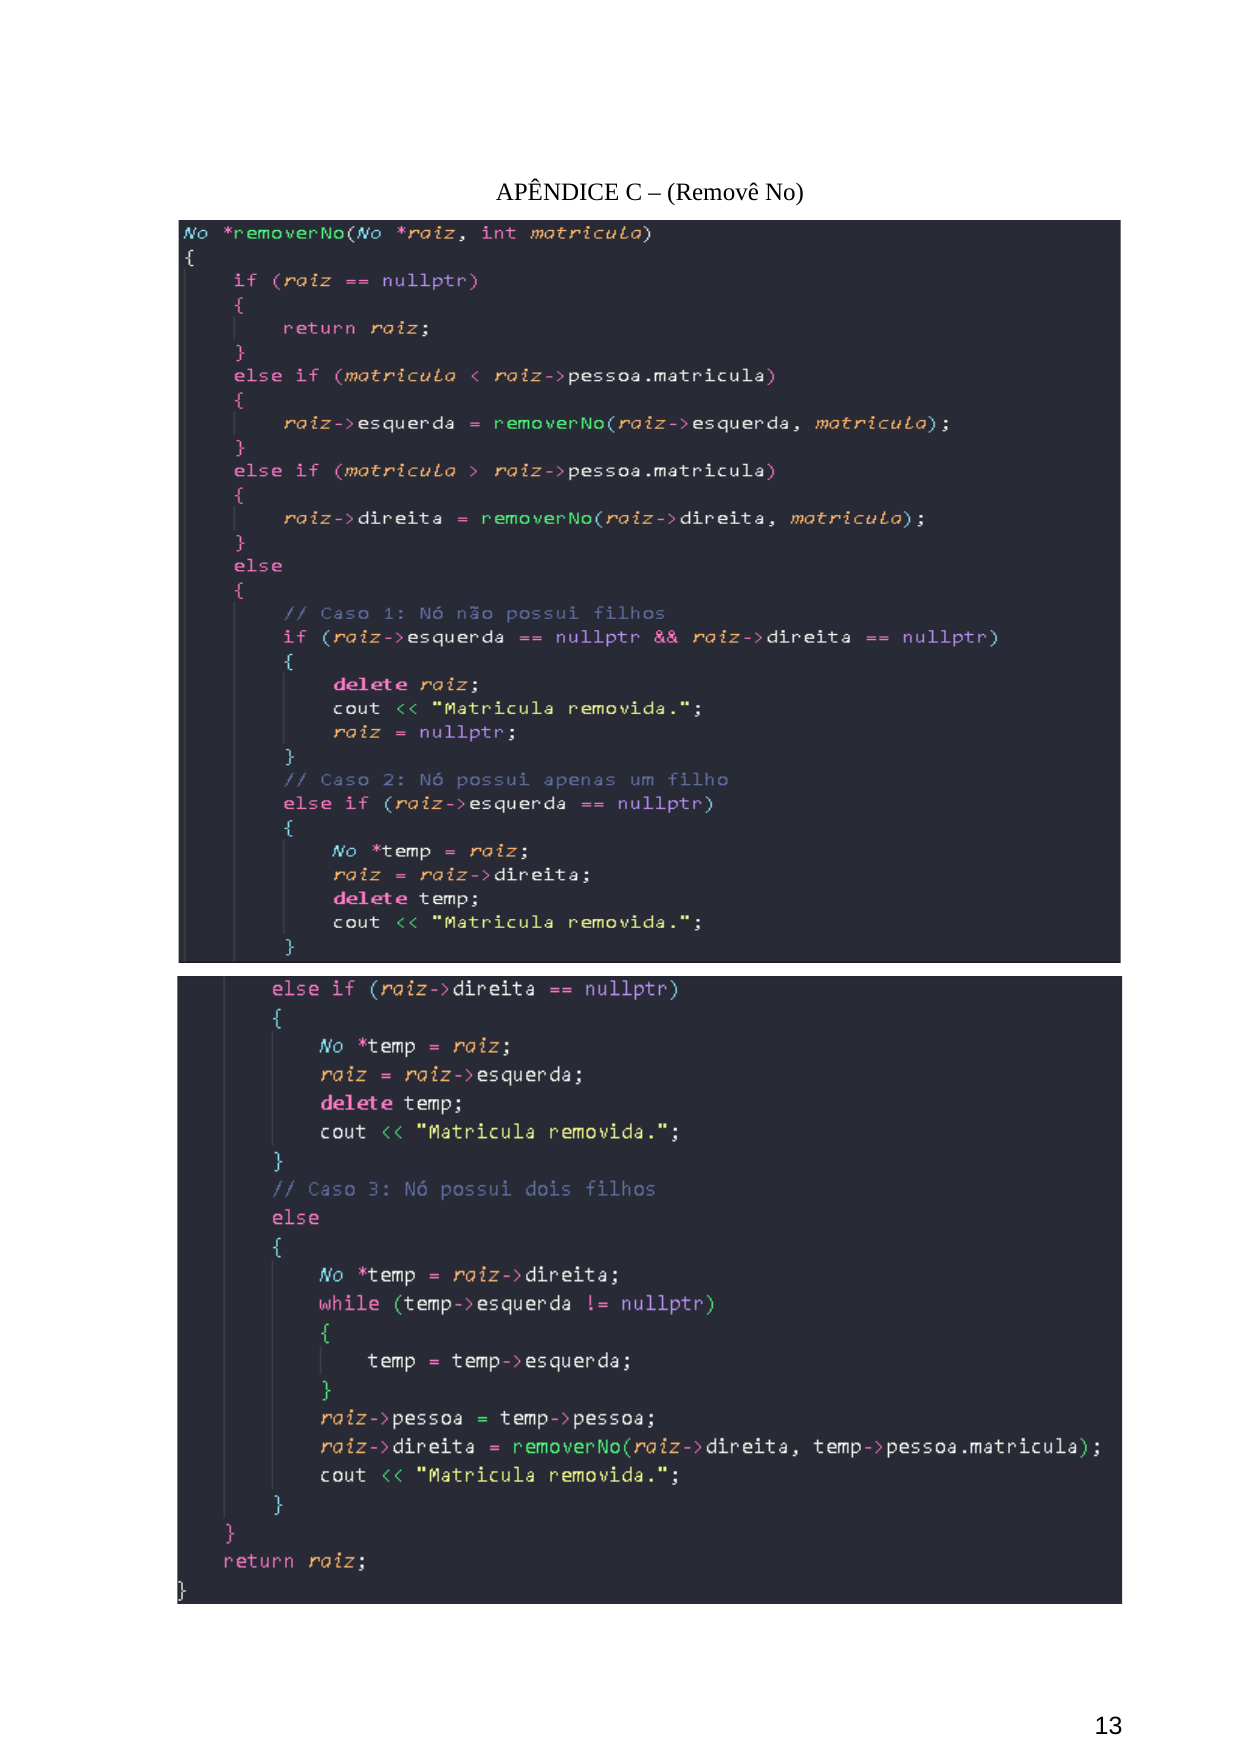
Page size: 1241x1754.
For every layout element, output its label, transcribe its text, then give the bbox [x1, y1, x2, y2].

subtitle APÊNDICE C – (Removê No) [177, 177, 1122, 206]
picture [177, 976, 1123, 1604]
picture [178, 220, 1121, 963]
